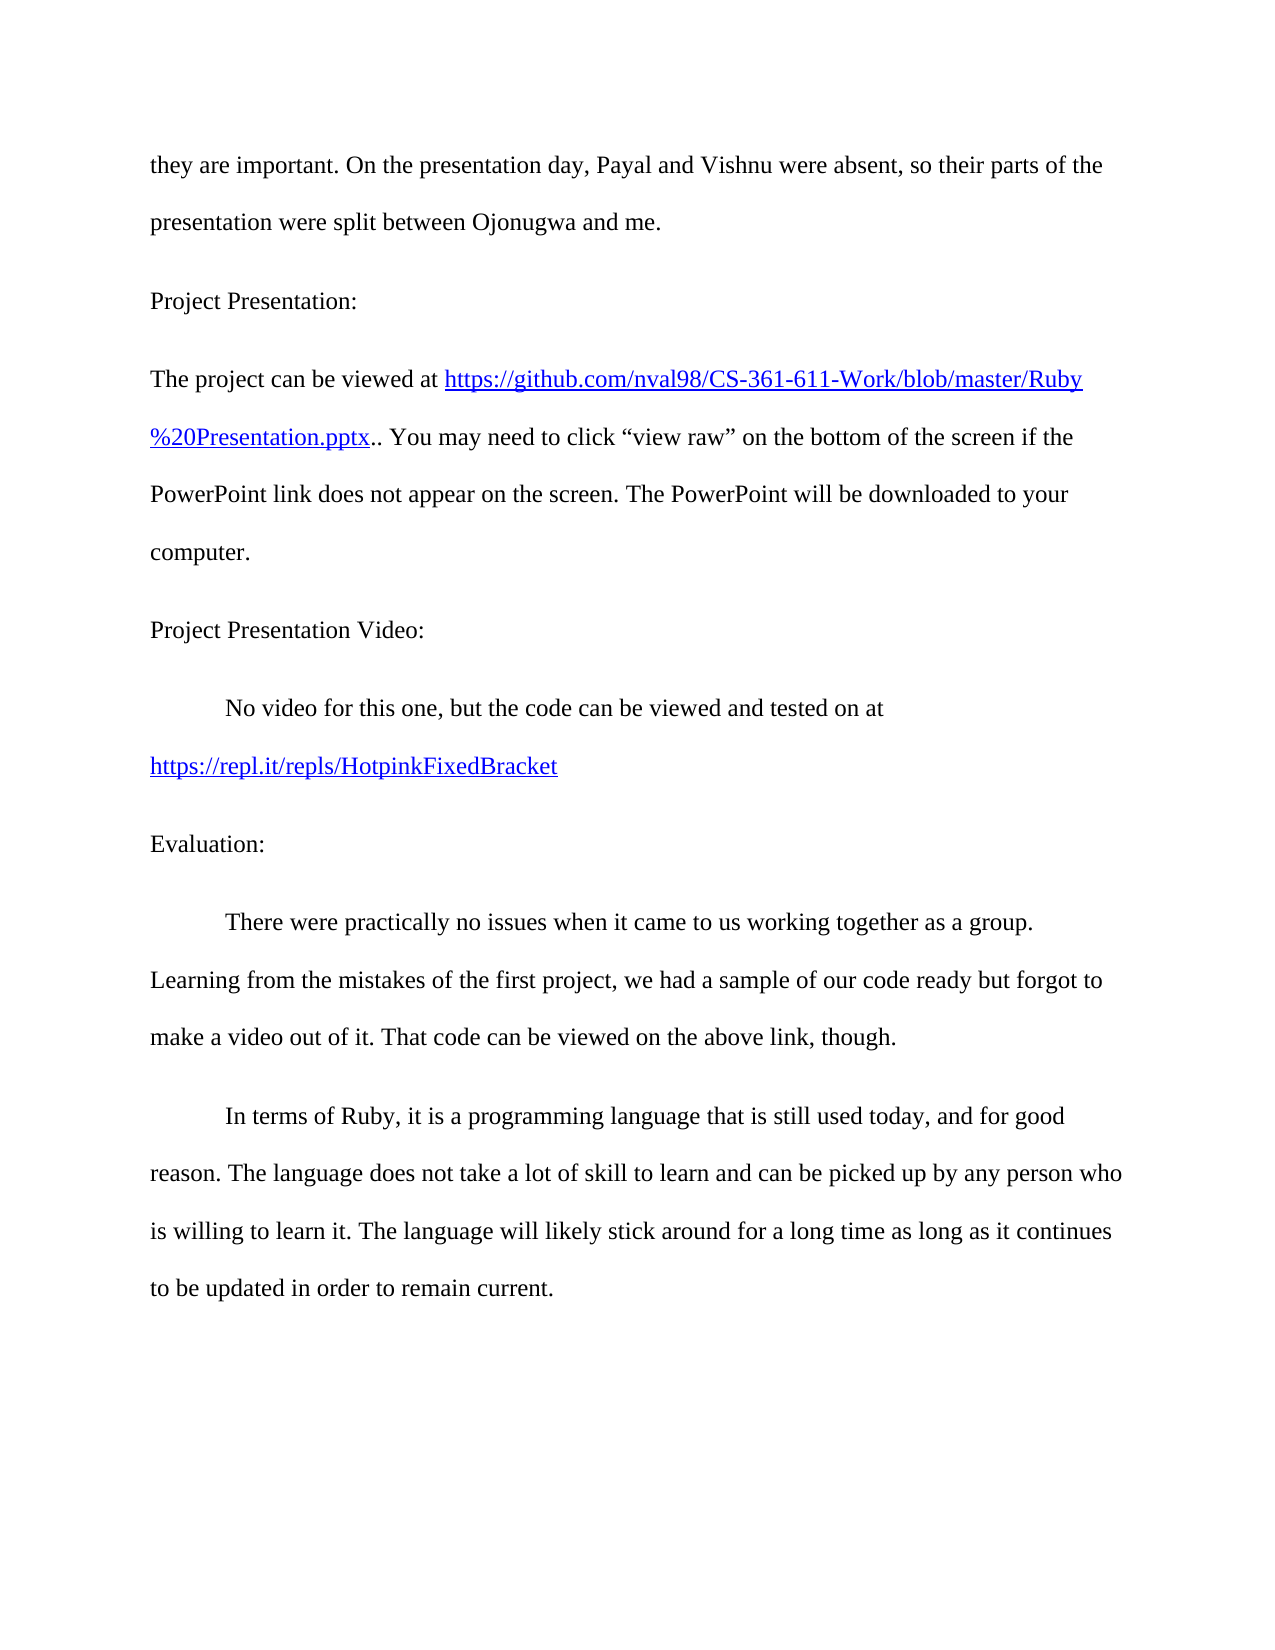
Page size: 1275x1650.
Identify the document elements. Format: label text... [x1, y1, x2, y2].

text In terms of Ruby, it is a programming language that is still used today, and for good reason. The language does not take a lot of skill to learn and can be picked up by any person who is willing to learn it. The language will likely stick around for a long time as long as it continues to be updated in order to remain current. [150, 1101, 1125, 1302]
text Project Presentation: [150, 286, 1125, 314]
text There were practically no issues when it came to us working together as a group. Learning from the mistakes of the first project, we had a sample of our code ready but forgot to make a video out of it. That code can be viewed on the above link, though. [150, 907, 1125, 1051]
text The project can be viewed at https://github.com/nval98/CS-361-611-Work/blob/master/Ruby%20Presentation.pptx.. You may need to click “view raw” on the bottom of the screen if the PowerPoint link does not appear on the screen. The PowerPoint will be downloaded to your computer. [150, 364, 1125, 565]
text Evaluation: [150, 829, 1125, 858]
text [150, 150, 1125, 236]
text No video for this one, but the code can be viewed and tested on at https://repl.it/repls/HotpinkFixedBracket [150, 693, 1125, 779]
text Project Presentation Video: [150, 615, 1125, 644]
